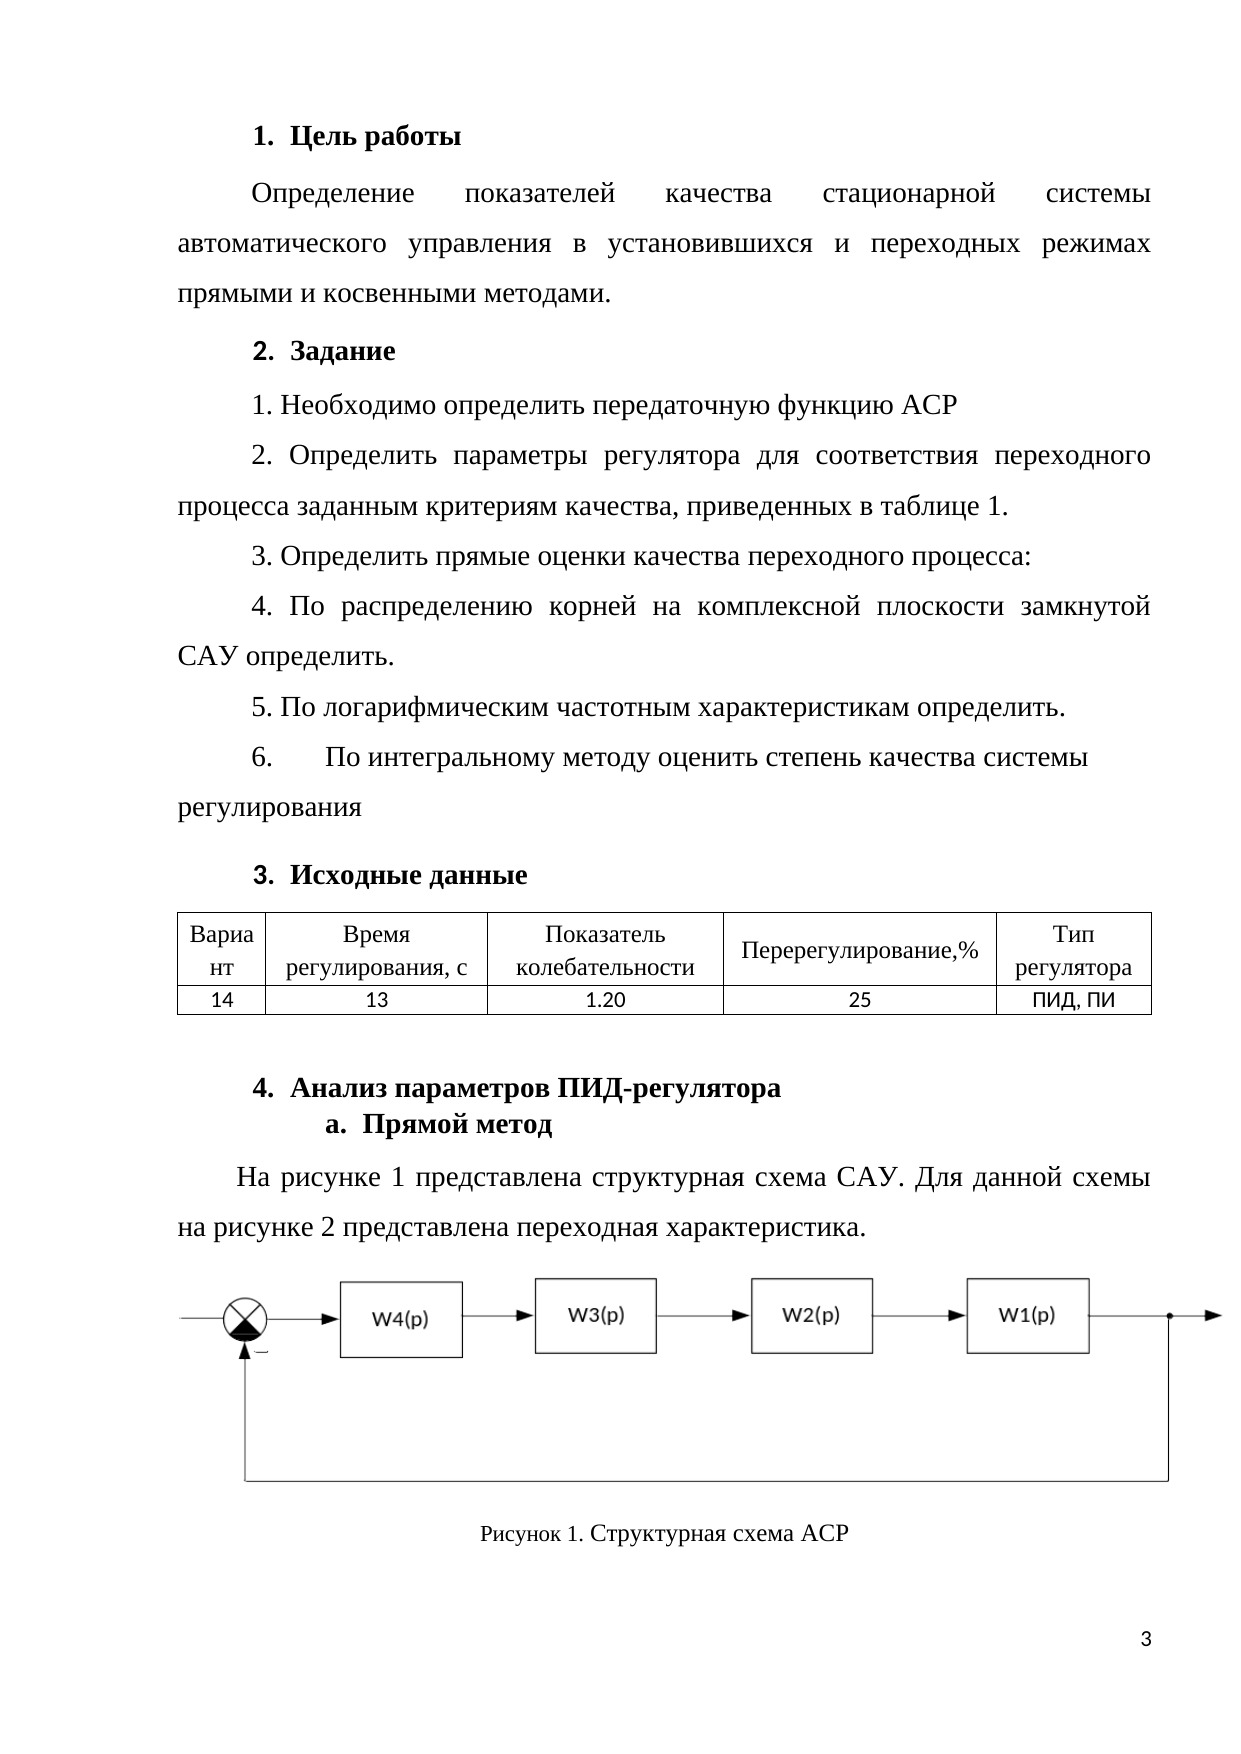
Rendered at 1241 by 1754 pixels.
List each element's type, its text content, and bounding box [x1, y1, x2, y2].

text 2. Определить параметры регулятора для соответствия переходного процесса заданным критериям качества, приведенных в таблице 1. [177, 437, 1152, 521]
table_header Показатель колебательности [488, 913, 723, 984]
table_cell ПИД, ПИ [997, 986, 1151, 1013]
list Задание [252, 332, 1152, 367]
table_header Перерегулирование,% [724, 913, 996, 984]
table_cell 25 [724, 986, 996, 1013]
list Прямой метод [325, 1106, 1152, 1139]
table_cell 13 [266, 986, 487, 1013]
list Исходные данные [252, 856, 1152, 892]
table_header Время регулирования, с [266, 913, 487, 984]
text 1. Необходимо определить передаточную функцию АСР [177, 387, 1152, 421]
text 4. По распределению корней на комплексной плоскости замкнутой САУ определить. [177, 588, 1152, 672]
list Анализ параметров ПИД-регулятора [252, 1070, 1152, 1103]
text 6. По интегральному методу оценить степень качества системы регулирования [177, 739, 1152, 823]
table_header Вариант [178, 913, 265, 984]
text На рисунке 1 представлена структурная схема САУ. Для данной схемы на рисунке 2 представлена переходная характеристика. [177, 1159, 1152, 1242]
table_header Тип регулятора [997, 913, 1151, 984]
subtitle Цель работы [252, 118, 1152, 152]
list 3. Определить прямые оценки качества переходного процесса: [177, 538, 1152, 571]
text 5. По логарифмическим частотным характеристикам определить. [177, 689, 1152, 722]
table_cell 14 [178, 986, 265, 1013]
text Определение показателей качества стационарной системы автоматического управления в установившихся и переходных режимах прямыми и косвенными методами. [177, 175, 1152, 309]
text Рисунок 1. Структурная схема АСР [177, 1518, 1152, 1547]
table_cell 1.20 [488, 986, 723, 1013]
